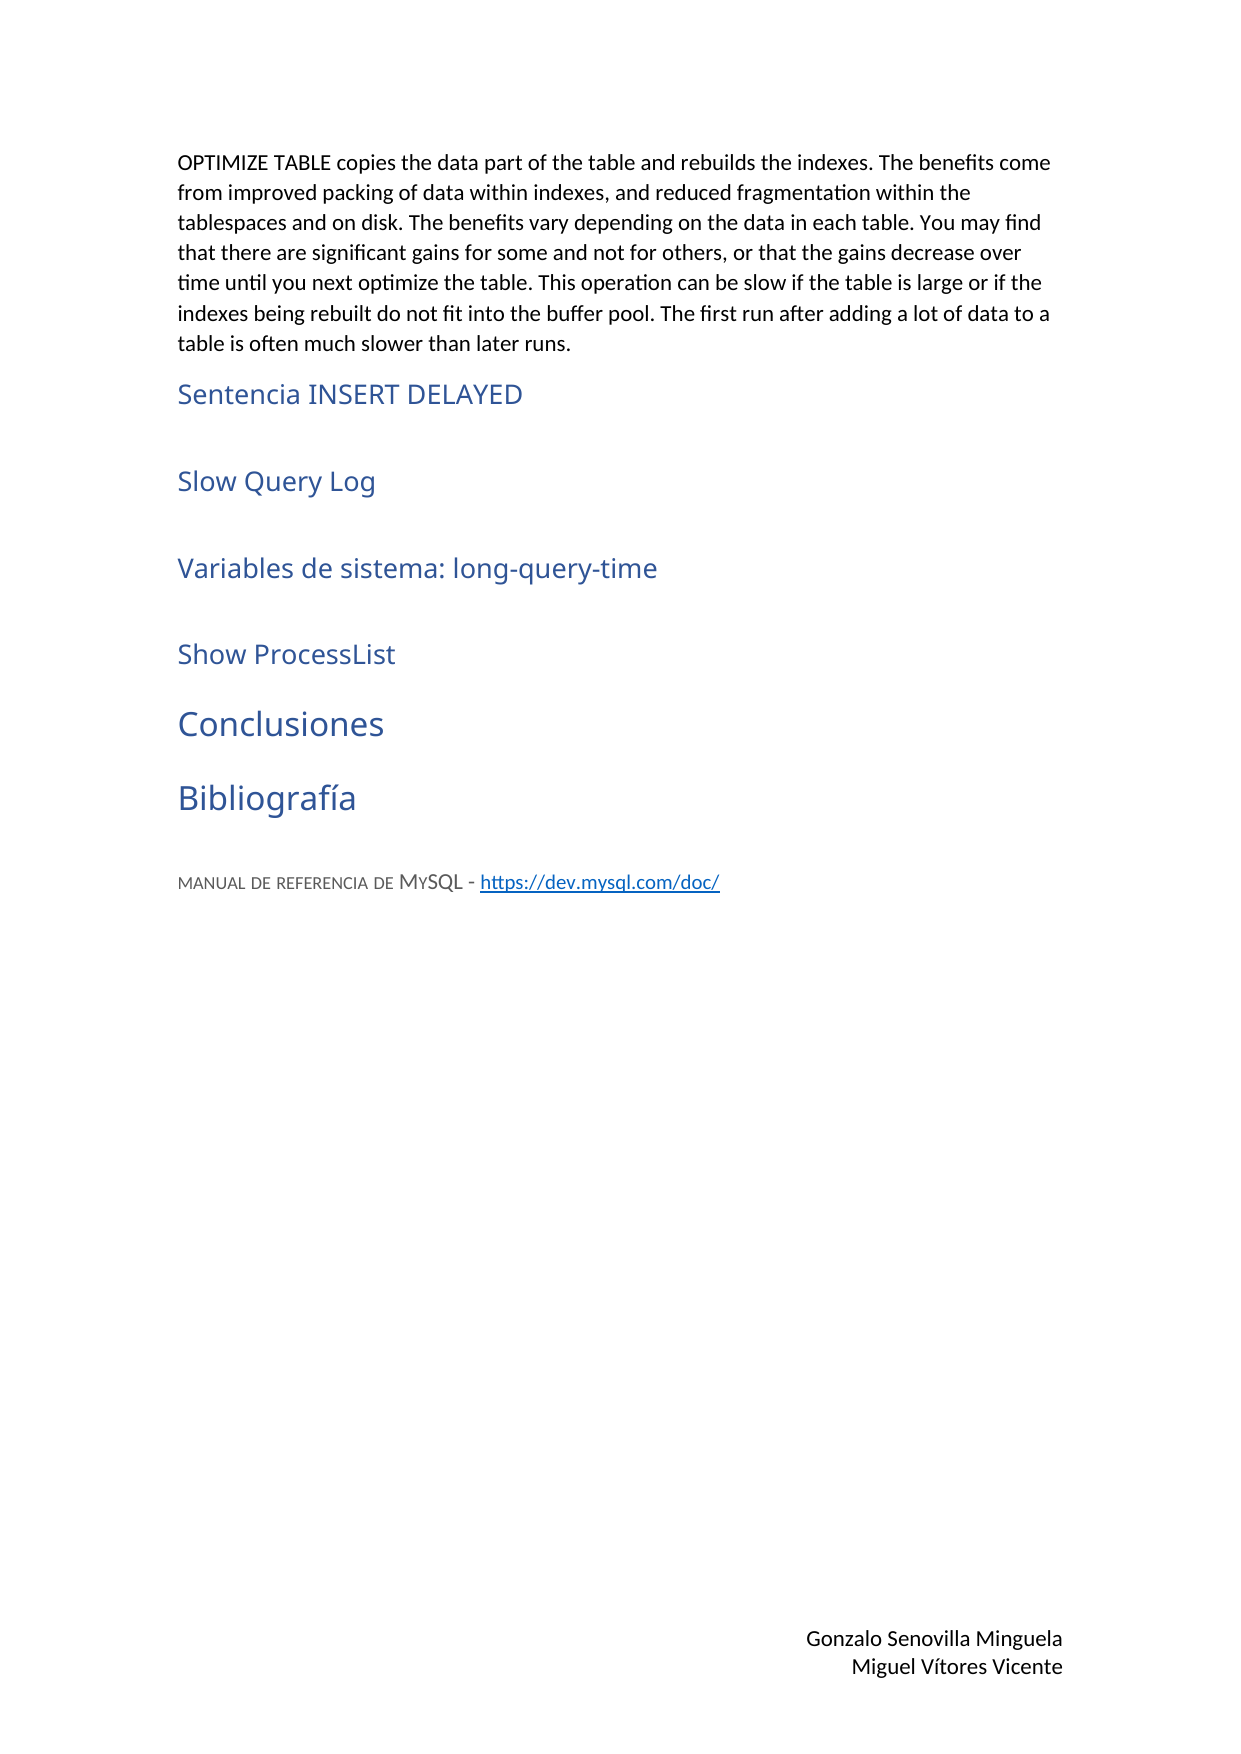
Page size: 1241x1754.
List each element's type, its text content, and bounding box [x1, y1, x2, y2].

text manual de referencia de MySQL - https://dev.mysql.com/doc/ [177, 867, 1063, 896]
subtitle Show ProcessList [177, 636, 1063, 673]
text OPTIMIZE TABLE copies the data part of the table and rebuilds the indexes. The benefits come from improved packing of data within indexes, and reduced fragmentation within the tablespaces and on disk. The benefits vary depending on the data in each table. You may find that there are significant gains for some and not for others, or that the gains decrease over time until you next optimize the table. This operation can be slow if the table is large or if the indexes being rebuilt do not fit into the buffer pool. The first run after adding a lot of data to a table is often much slower than later runs. [177, 148, 1063, 357]
subtitle Slow Query Log [177, 462, 1063, 499]
subtitle Bibliografía [177, 774, 1063, 820]
subtitle Variables de sistema: long-query-time [177, 549, 1063, 586]
subtitle Sentencia INSERT DELAYED [177, 376, 1063, 413]
subtitle Conclusiones [177, 701, 1063, 746]
